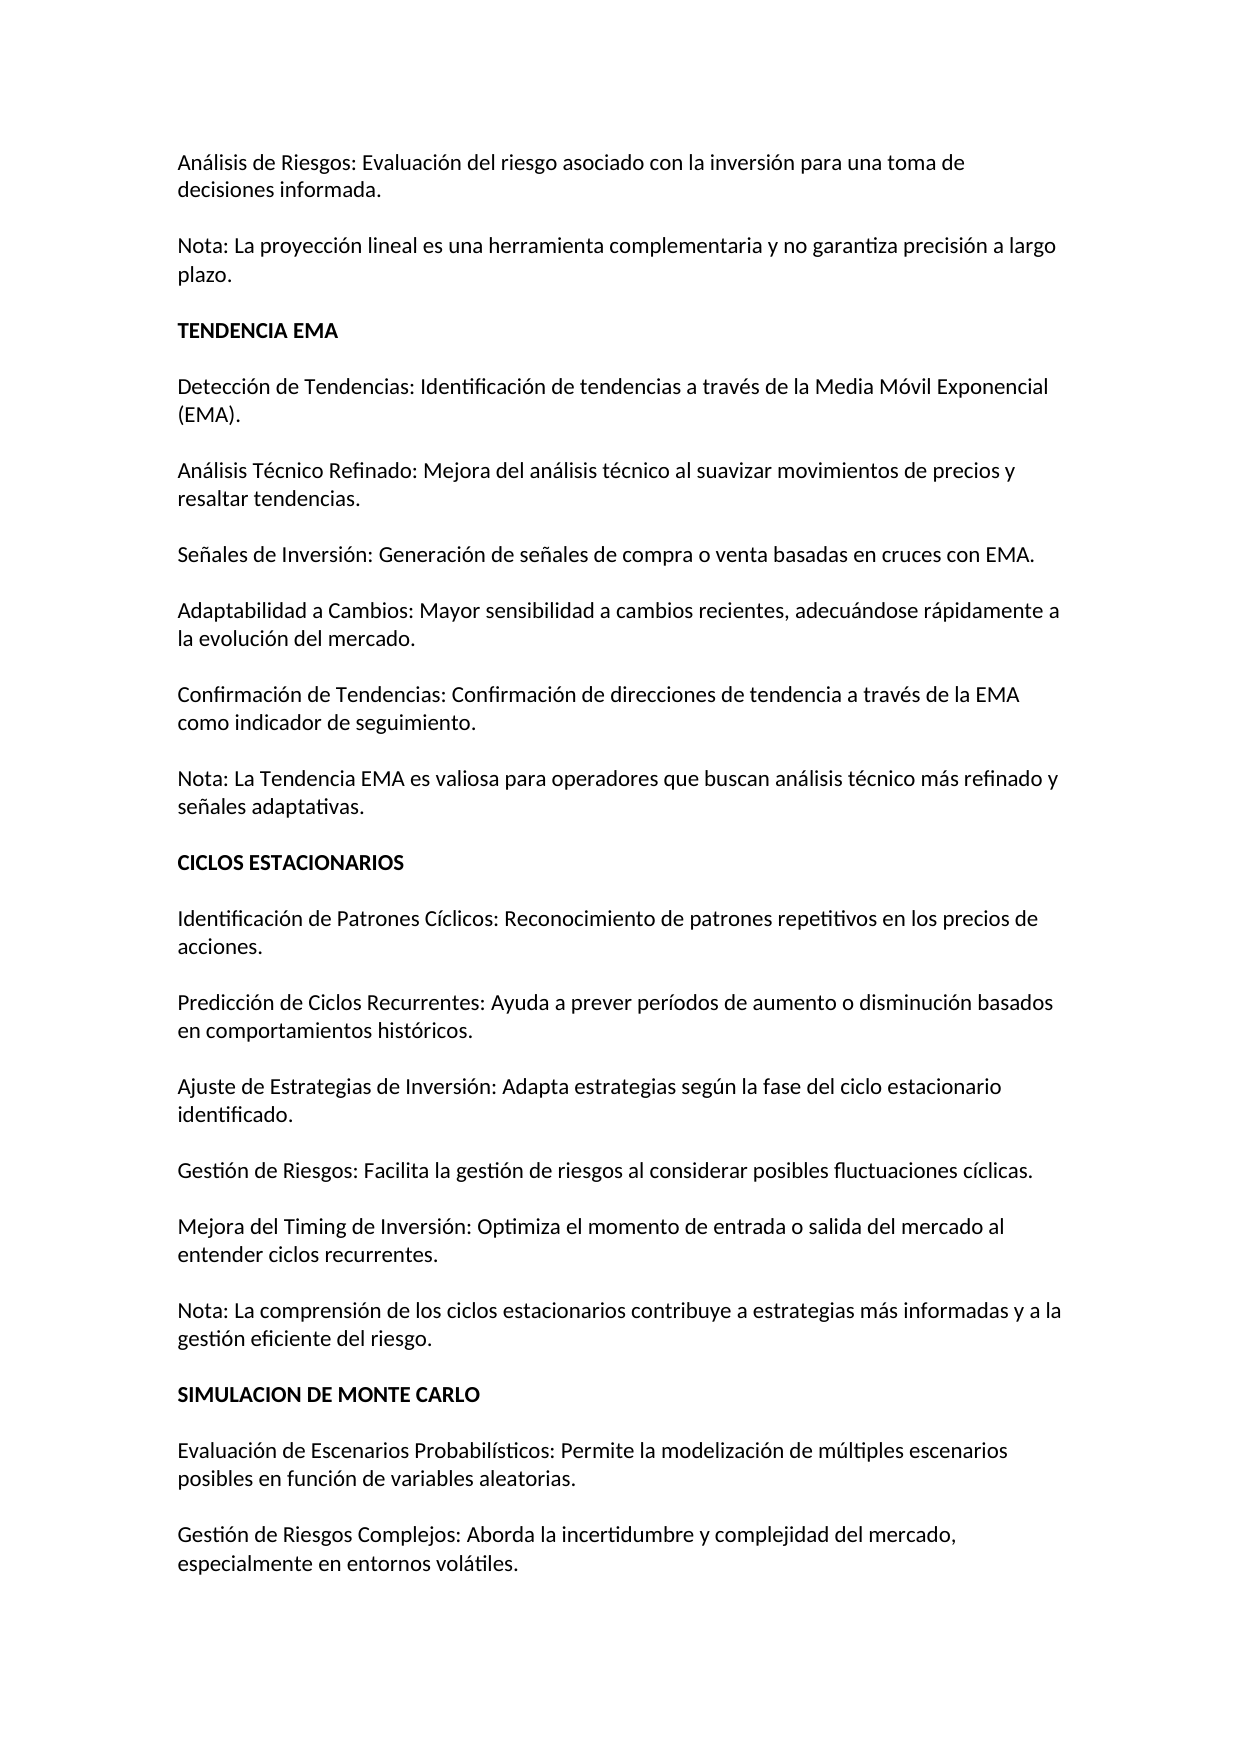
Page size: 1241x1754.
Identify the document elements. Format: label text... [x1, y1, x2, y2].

text Adaptabilidad a Cambios: Mayor sensibilidad a cambios recientes, adecuándose rápidamente a la evolución del mercado. [177, 596, 1063, 652]
text Mejora del Timing de Inversión: Optimiza el momento de entrada o salida del mercado al entender ciclos recurrentes. [177, 1212, 1063, 1268]
text Gestión de Riesgos: Facilita la gestión de riesgos al considerar posibles fluctuaciones cíclicas. [177, 1156, 1063, 1184]
text Análisis de Riesgos: Evaluación del riesgo asociado con la inversión para una toma de decisiones informada. [177, 148, 1063, 204]
text Detección de Tendencias: Identificación de tendencias a través de la Media Móvil Exponencial (EMA). [177, 372, 1063, 428]
text Evaluación de Escenarios Probabilísticos: Permite la modelización de múltiples escenarios posibles en función de variables aleatorias. [177, 1437, 1063, 1493]
text Señales de Inversión: Generación de señales de compra o venta basadas en cruces con EMA. [177, 540, 1063, 568]
text Confirmación de Tendencias: Confirmación de direcciones de tendencia a través de la EMA como indicador de seguimiento. [177, 680, 1063, 736]
text Gestión de Riesgos Complejos: Aborda la incertidumbre y complejidad del mercado, especialmente en entornos volátiles. [177, 1521, 1063, 1577]
text Nota: La proyección lineal es una herramienta complementaria y no garantiza precisión a largo plazo. [177, 232, 1063, 288]
text Predicción de Ciclos Recurrentes: Ayuda a prever períodos de aumento o disminución basados en comportamientos históricos. [177, 988, 1063, 1044]
text TENDENCIA EMA [177, 316, 1063, 344]
text Análisis Técnico Refinado: Mejora del análisis técnico al suavizar movimientos de precios y resaltar tendencias. [177, 456, 1063, 512]
text Ajuste de Estrategias de Inversión: Adapta estrategias según la fase del ciclo estacionario identificado. [177, 1072, 1063, 1128]
text Nota: La comprensión de los ciclos estacionarios contribuye a estrategias más informadas y a la gestión eficiente del riesgo. [177, 1296, 1063, 1352]
text Nota: La Tendencia EMA es valiosa para operadores que buscan análisis técnico más refinado y señales adaptativas. [177, 764, 1063, 820]
text Identificación de Patrones Cíclicos: Reconocimiento de patrones repetitivos en los precios de acciones. [177, 904, 1063, 960]
text CICLOS ESTACIONARIOS [177, 848, 1063, 876]
text SIMULACION DE MONTE CARLO [177, 1381, 1063, 1408]
